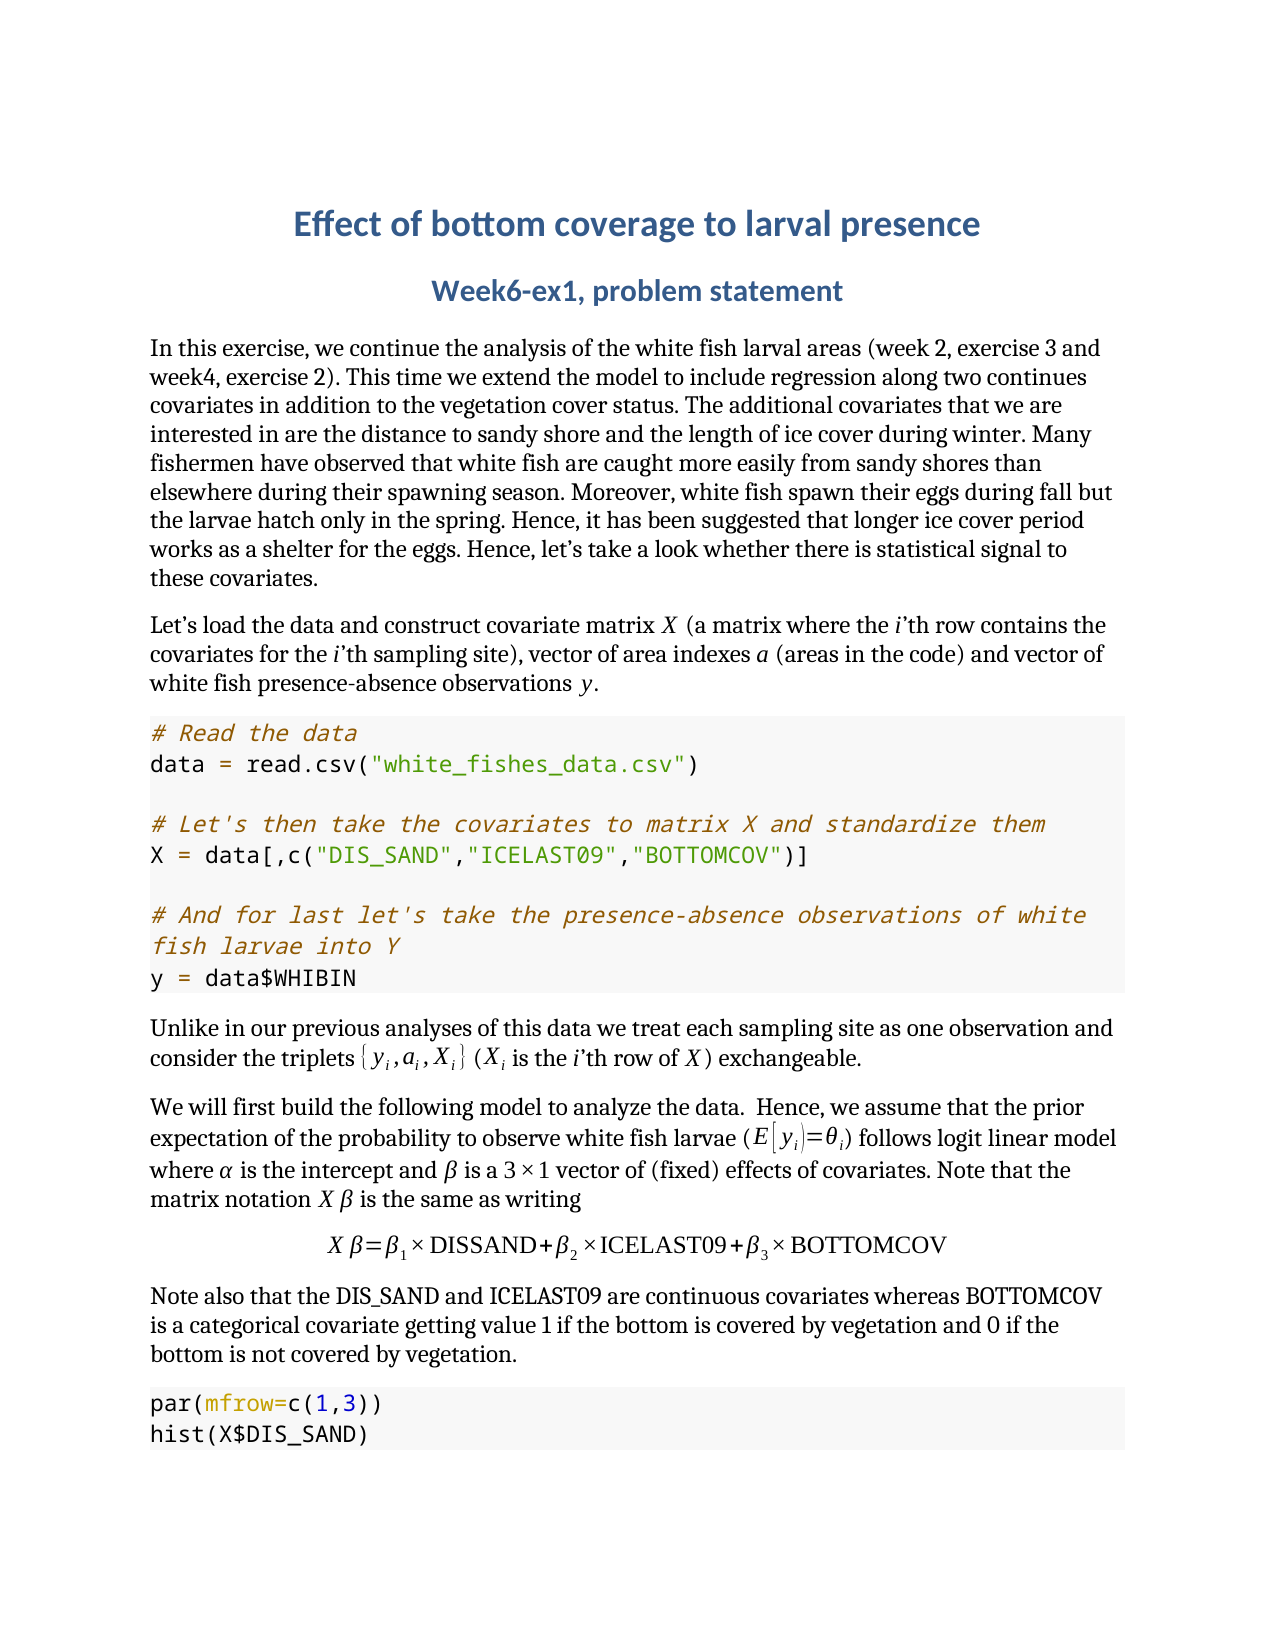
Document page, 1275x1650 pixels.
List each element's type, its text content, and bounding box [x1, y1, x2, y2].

subtitle Week6-ex1, problem statement [150, 271, 1125, 309]
text In this exercise, we continue the analysis of the white fish larval areas (week 2, exercise 3 and week4, exercise 2). This time we extend the model to include regression along two continues covariates in addition to the vegetation cover status. The additional covariates that we are interested in are the distance to sandy shore and the length of ice cover during winter. Many fishermen have observed that white fish are caught more easily from sandy shores than elsewhere during their spawning season. Moreover, white fish spawn their eggs during fall but the larvae hatch only in the spring. Hence, it has been suggested that longer ice cover period works as a shelter for the eggs. Hence, let’s take a look whether there is statistical signal to these covariates. [150, 334, 1125, 593]
title Effect of bottom coverage to larval presence [150, 200, 1125, 246]
text Note also that the DIS_SAND and ICELAST09 are continuous covariates whereas BOTTOMCOV is a categorical covariate getting value 1 if the bottom is covered by vegetation and 0 if the bottom is not covered by vegetation. [150, 1282, 1125, 1368]
text We will first build the following model to analyze the data. Hence, we assume that the prior expectation of the probability to observe white fish larvae () follows logit linear model where is the intercept and is a vector of (fixed) effects of covariates. Note that the matrix notation is the same as writing [150, 1092, 1125, 1213]
text # Read the data data = read.csv("white_fishes_data.csv") # Let's then take the covariates to matrix X and standardize them X = data[,c("DIS_SAND","ICELAST09","BOTTOMCOV")] # And for last let's take the presence-absence observations of white fish larvae into Y y = data$WHIBIN [150, 716, 1125, 993]
text par(mfrow=c(1,3)) hist(X$DIS_SAND) hist(X$ICELAST09) hist(X$BOTTOMCOV) [150, 1387, 1125, 1450]
text Let’s load the data and construct covariate matrix (a matrix where the ’th row contains the covariates for the ’th sampling site), vector of area indexes (areas in the code) and vector of white fish presence-absence observations . [150, 611, 1125, 698]
text Unlike in our previous analyses of this data we treat each sampling site as one observation and consider the triplets ( is the ’th row of ) exchangeable. [150, 1013, 1125, 1074]
